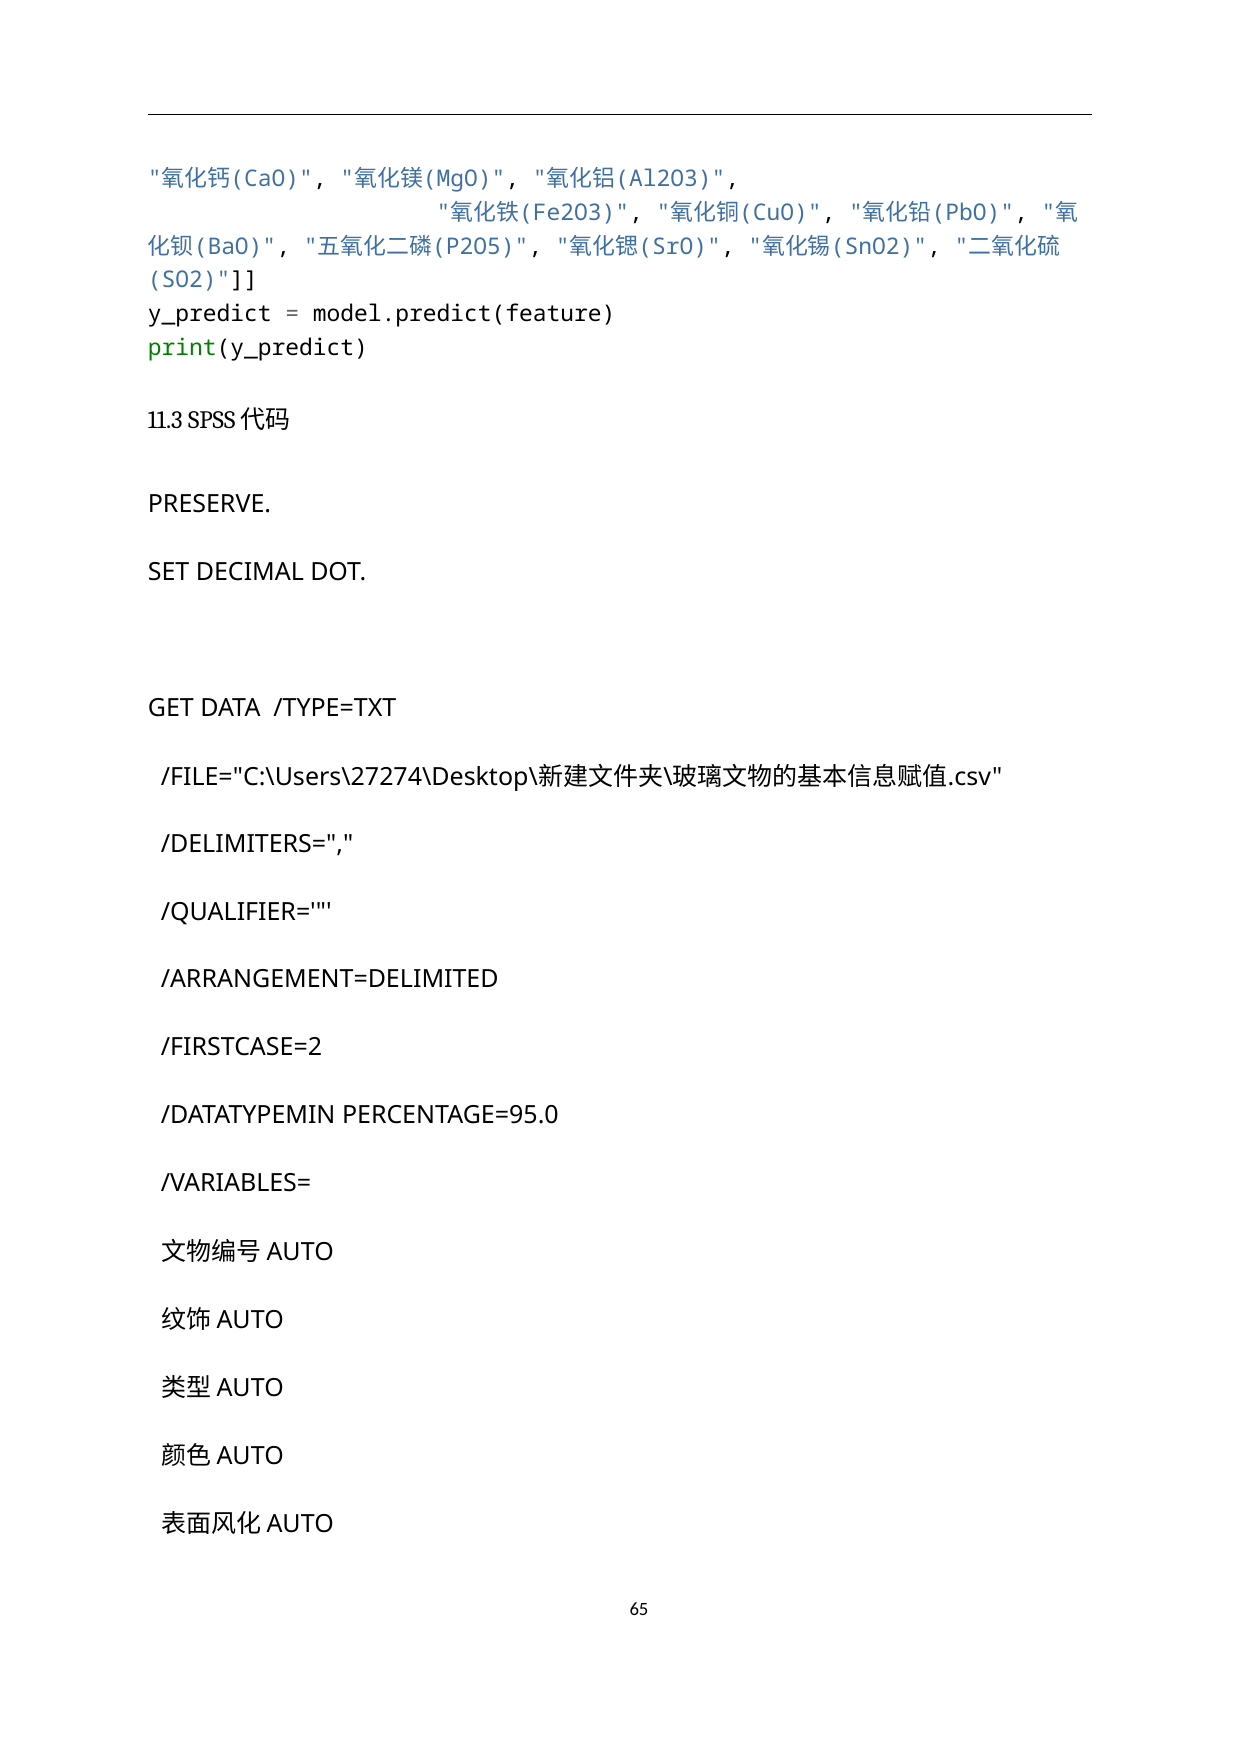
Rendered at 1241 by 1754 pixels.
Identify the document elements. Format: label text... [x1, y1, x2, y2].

text GET DATA /TYPE=TXT [148, 672, 1092, 740]
text /QUALIFIER='"' [148, 876, 1092, 944]
text SET DECIMAL DOT. [148, 537, 1092, 604]
text /FILE="C:\Users\27274\Desktop\新建文件夹\玻璃文物的基本信息赋值.csv" [148, 740, 1092, 808]
text 类型 AUTO [148, 1352, 1092, 1419]
text 文物编号 AUTO [148, 1216, 1092, 1284]
text /DATATYPEMIN PERCENTAGE=95.0 [148, 1080, 1092, 1148]
text /FIRSTCASE=2 [148, 1012, 1092, 1080]
text 颜色 AUTO [148, 1419, 1092, 1487]
text /DELIMITERS="," [148, 808, 1092, 876]
text /VARIABLES= [148, 1148, 1092, 1216]
text 表面风化 AUTO [148, 1487, 1092, 1555]
text PRESERVE. [148, 469, 1092, 537]
text /ARRANGEMENT=DELIMITED [148, 944, 1092, 1012]
subtitle 11.3 SPSS代码 [148, 384, 1092, 452]
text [148, 159, 1092, 363]
text 纹饰 AUTO [148, 1284, 1092, 1352]
